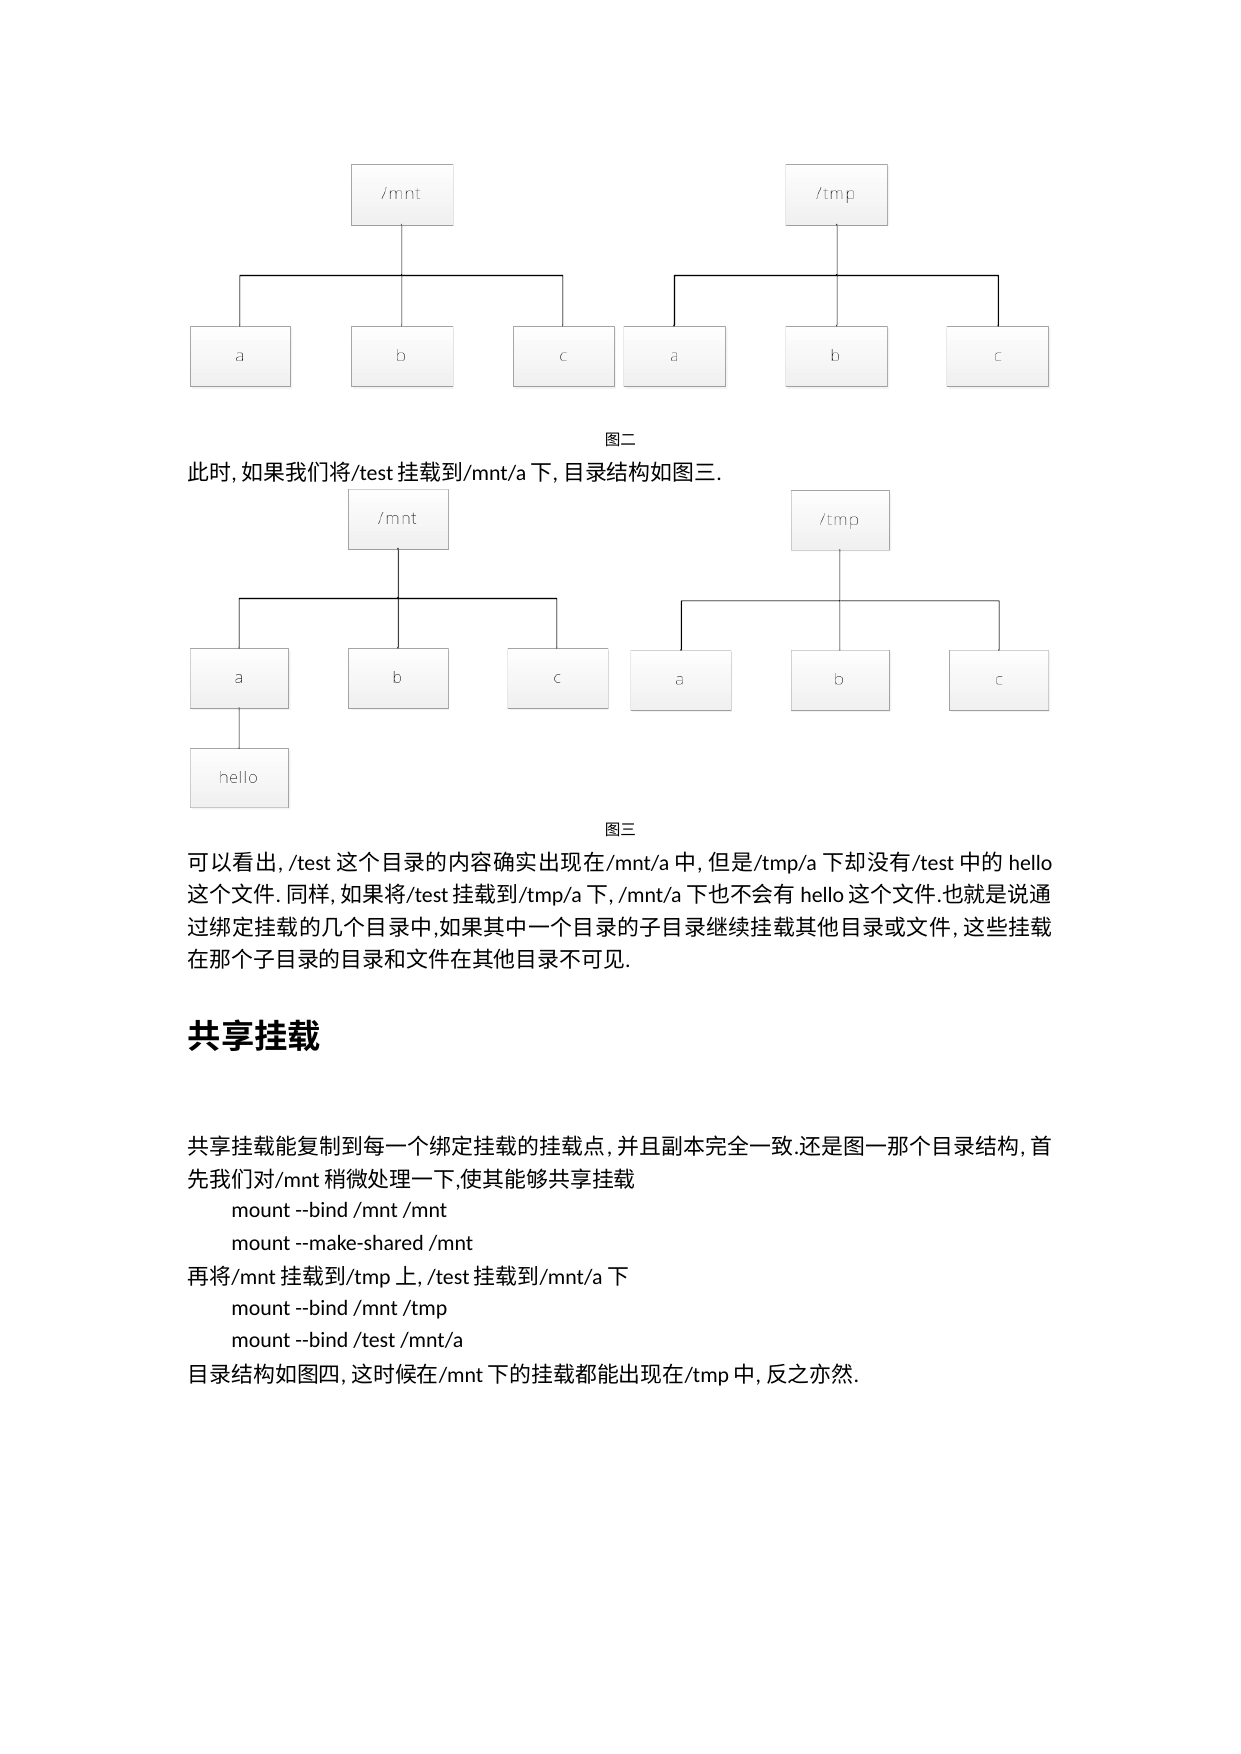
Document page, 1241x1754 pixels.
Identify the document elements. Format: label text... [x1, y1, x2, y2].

text mount --bind /mnt /mnt [187, 1194, 1053, 1226]
text 可以看出, /test这个目录的内容确实出现在/mnt/a中, 但是/tmp/a下却没有/test中的hello这个文件. 同样, 如果将/test挂载到/tmp/a下, /mnt/a下也不会有hello这个文件.也就是说通过绑定挂载的几个目录中,如果其中一个目录的子目录继续挂载其他目录或文件, 这些挂载在那个子目录的目录和文件在其他目录不可见. [187, 844, 1053, 974]
text 图三 [187, 812, 1053, 844]
text 共享挂载能复制到每一个绑定挂载的挂载点, 并且副本完全一致.还是图一那个目录结构, 首先我们对/mnt稍微处理一下,使其能够共享挂载 [187, 1129, 1053, 1194]
text mount --make-shared /mnt [187, 1226, 1053, 1259]
text 再将/mnt挂载到/tmp上, /test挂载到/mnt/a下 [187, 1259, 1053, 1291]
subtitle 共享挂载 [187, 1002, 1053, 1067]
text mount --bind /mnt /tmp [187, 1291, 1053, 1324]
text 图二 [187, 422, 1053, 454]
text mount --bind /test /mnt/a [187, 1324, 1053, 1356]
text 此时, 如果我们将/test挂载到/mnt/a下, 目录结构如图三. [187, 454, 1053, 487]
text 目录结构如图四, 这时候在/mnt下的挂载都能出现在/tmp中, 反之亦然. [187, 1356, 1053, 1389]
